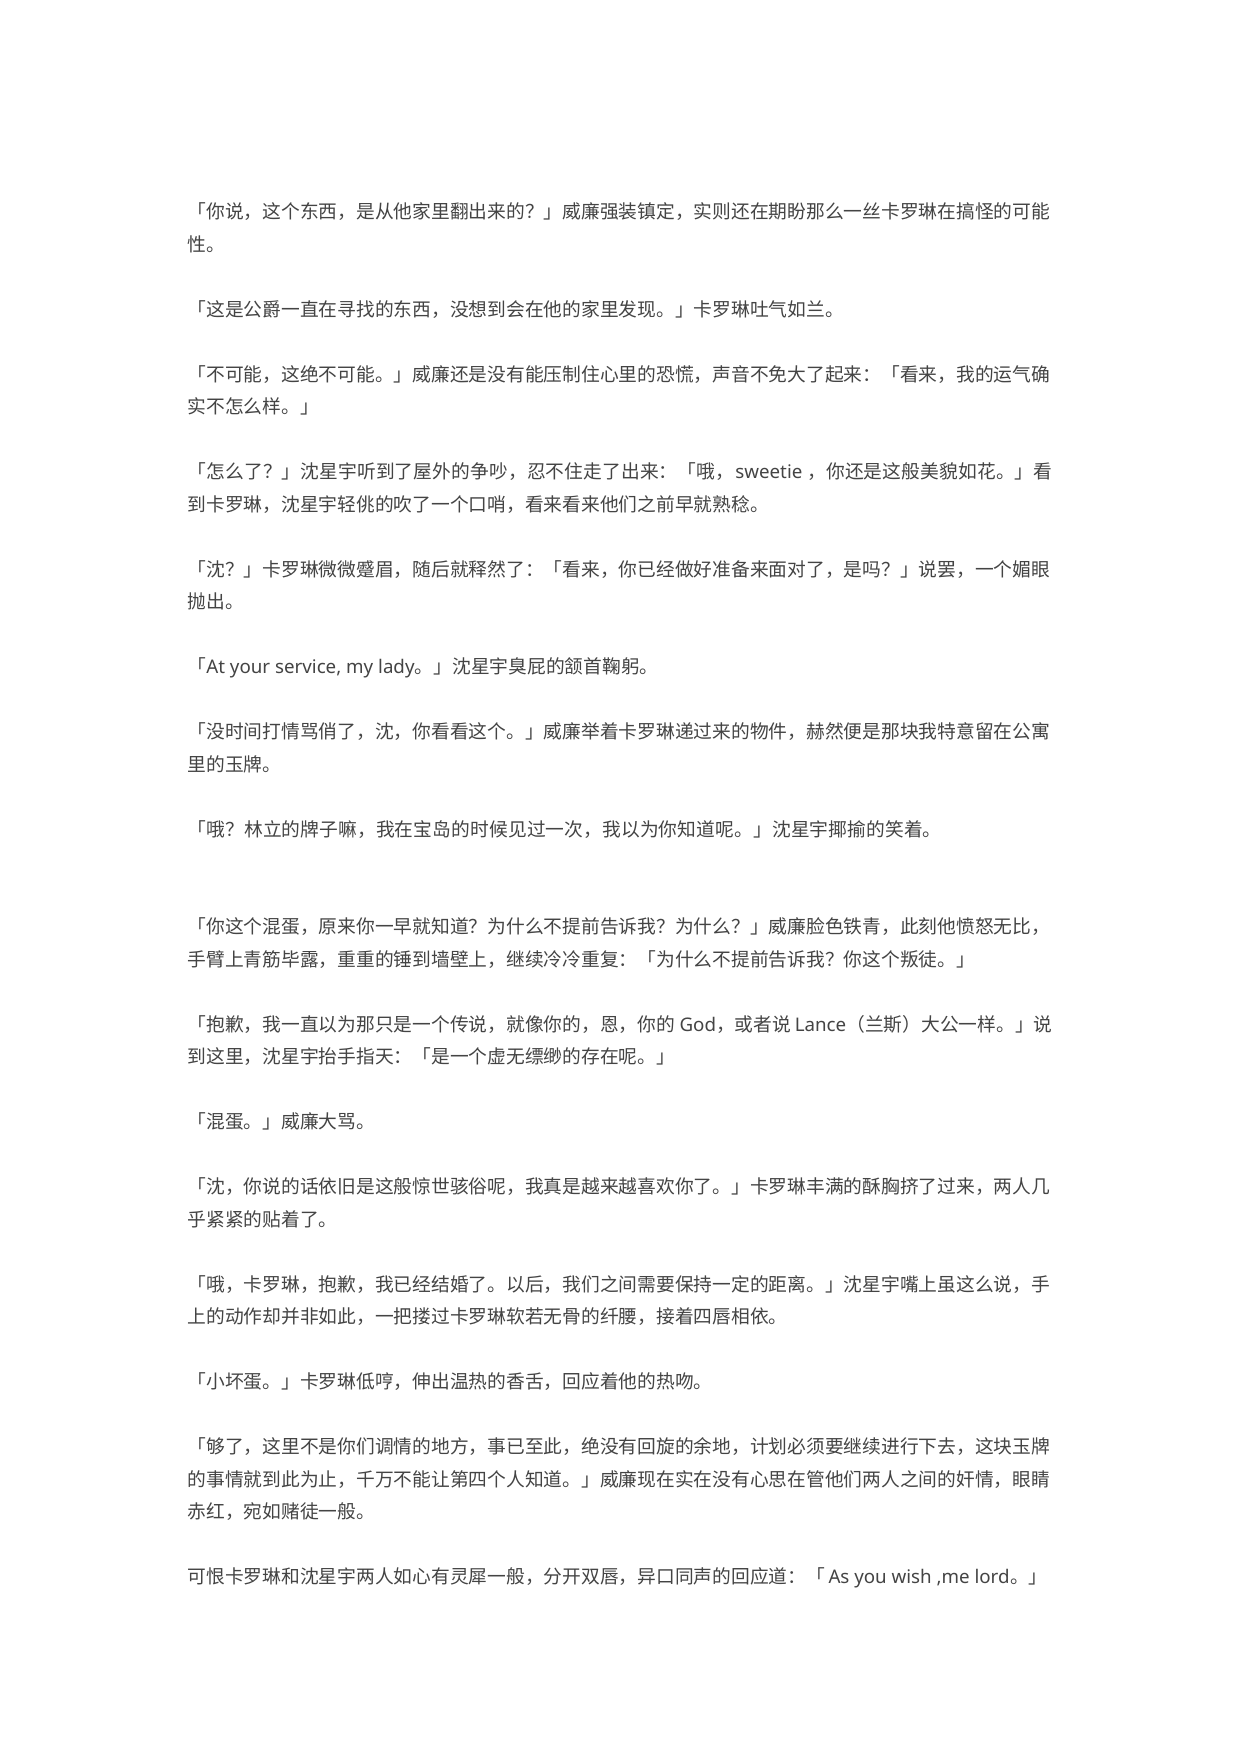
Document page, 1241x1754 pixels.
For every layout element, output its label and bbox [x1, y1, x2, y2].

text [187, 162, 1053, 1592]
